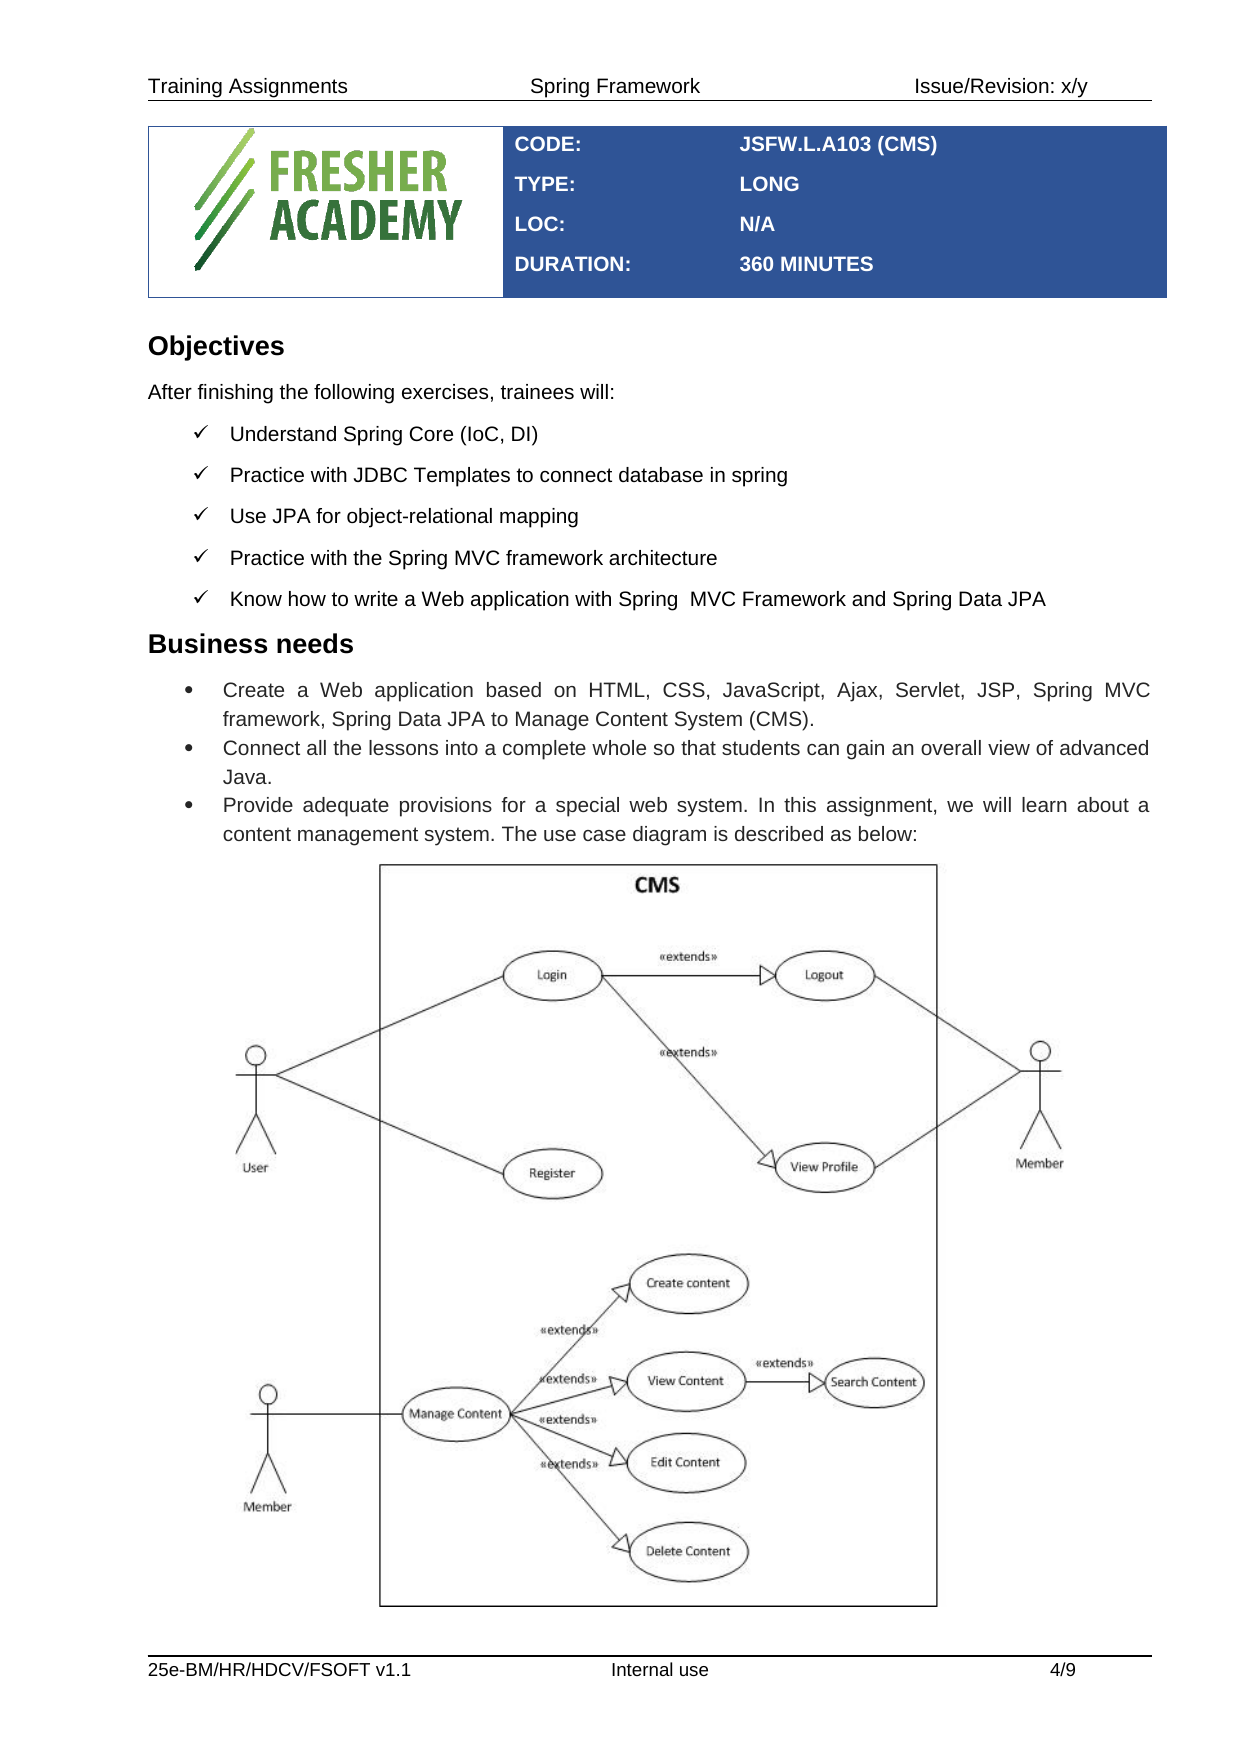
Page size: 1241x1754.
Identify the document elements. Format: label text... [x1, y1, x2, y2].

list Create a Web application based on HTML, CSS, JavaScript, Ajax, Servlet, JSP, Spring MVC framework, Spring Data JPA to Manage Content System (CMS). [185, 678, 1152, 731]
subtitle Objectives [148, 330, 1159, 361]
list Use JPA for object-relational mapping [192, 504, 1152, 528]
table_header [149, 127, 503, 297]
picture [183, 126, 468, 273]
list Practice with JDBC Templates to connect database in spring [192, 463, 1152, 487]
table_header CODE: JSFW.L.A103 (CMS) TYPE: LONG LOC: N/A DURATION: 360 MINUTES [504, 127, 1166, 297]
list Practice with the Spring MVC framework architecture [192, 545, 1152, 569]
list Understand Spring Core (IoC, DI) [192, 421, 1152, 445]
list Connect all the lessons into a complete whole so that students can gain an overall view of advanced Java. [185, 736, 1152, 788]
list Know how to write a Web application with Spring MVC Framework and Spring Data JPA [192, 587, 1152, 611]
list Provide adequate provisions for a special web system. In this assignment, we will learn about a content management system. The use case diagram is described as below: [185, 793, 1152, 846]
text After finishing the following exercises, trainees will: [148, 380, 1152, 404]
subtitle Business needs [148, 628, 1159, 659]
picture [235, 863, 1064, 1607]
